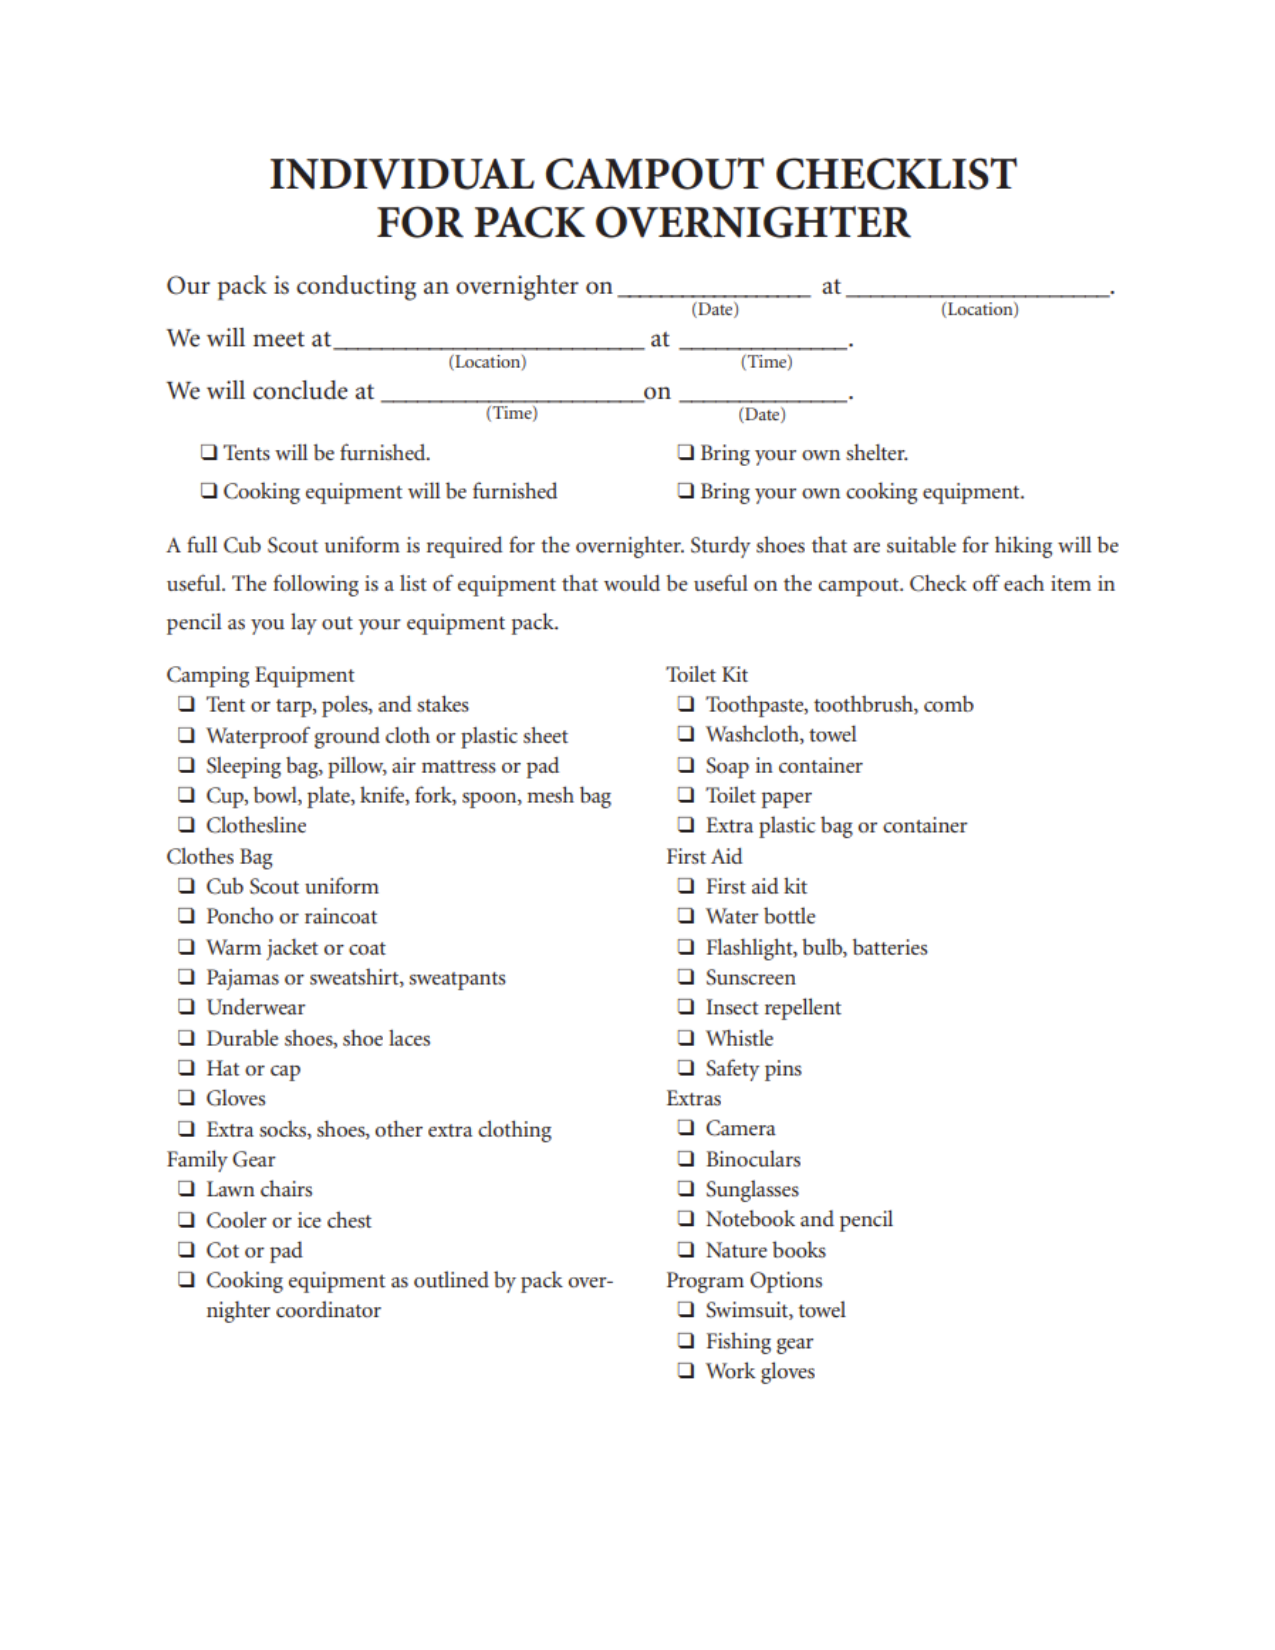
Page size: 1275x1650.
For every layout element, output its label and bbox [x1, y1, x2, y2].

picture [150, 150, 1125, 1397]
